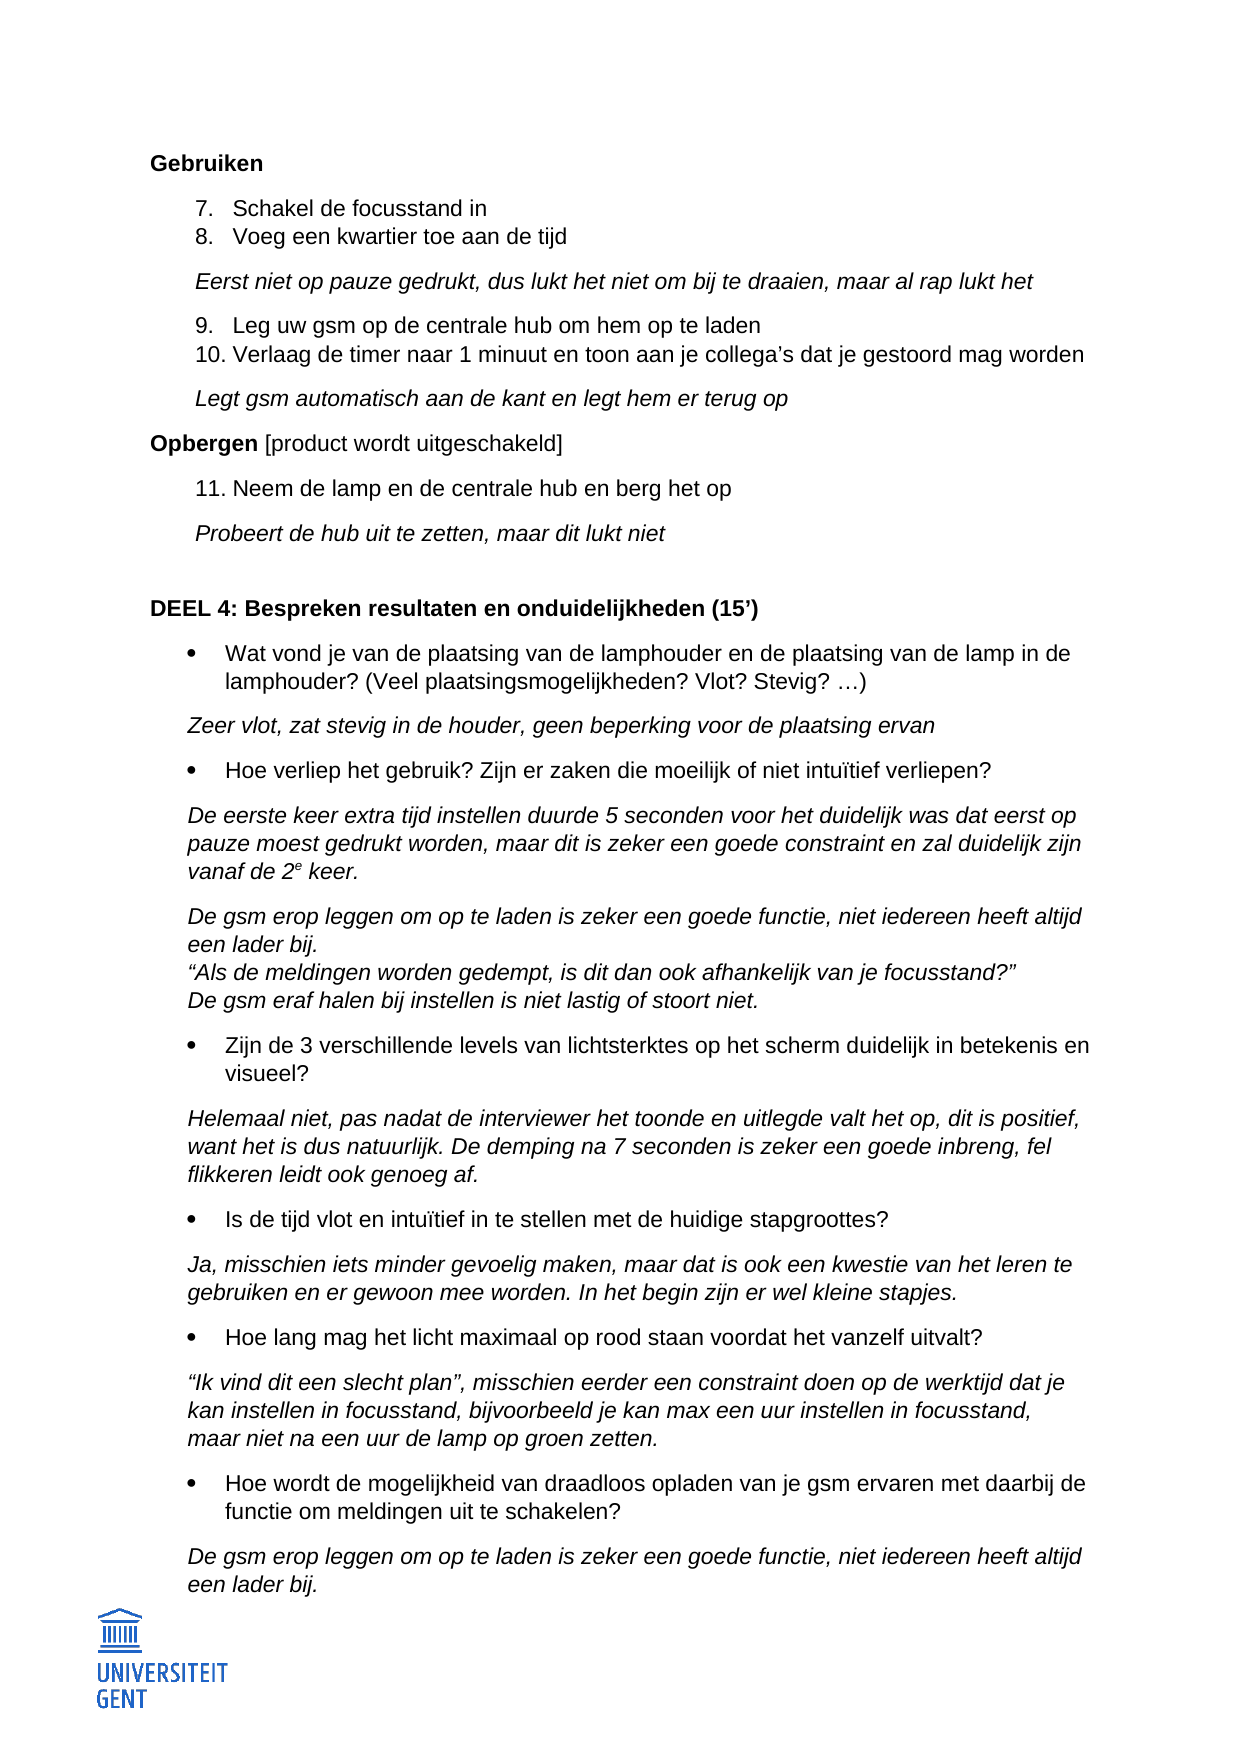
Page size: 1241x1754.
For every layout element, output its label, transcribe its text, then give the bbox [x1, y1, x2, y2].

list Schakel de focusstand in [195, 195, 1090, 221]
list Neem de lamp en de centrale hub en berg het op [195, 475, 1090, 501]
list Verlaag de timer naar 1 minuut en toon aan je collega’s dat je gestoord mag worden [195, 341, 1090, 367]
text DEEL 4: Bespreken resultaten en onduidelijkheden (15’) [150, 595, 1090, 621]
text Eerst niet op pauze gedrukt, dus lukt het niet om bij te draaien, maar al rap lukt het [195, 268, 1090, 294]
list Hoe verliep het gebruik? Zijn er zaken die moeilijk of niet intuïtief verliepen? [187, 757, 1090, 784]
list Hoe lang mag het licht maximaal op rood staan voordat het vanzelf uitvalt? [187, 1324, 1090, 1350]
text De eerste keer extra tijd instellen duurde 5 seconden voor het duidelijk was dat eerst op pauze moest gedrukt worden, maar dit is zeker een goede constraint en zal duidelijk zijn vanaf de 2e keer. [187, 802, 1090, 885]
text Legt gsm automatisch aan de kant en legt hem er terug op [195, 385, 1090, 412]
list Voeg een kwartier toe aan de tijd [195, 223, 1090, 249]
list Hoe wordt de mogelijkheid van draadloos opladen van je gsm ervaren met daarbij de functie om meldingen uit te schakelen? [187, 1470, 1090, 1524]
picture [53, 1574, 275, 1752]
list Wat vond je van de plaatsing van de lamphouder en de plaatsing van de lamp in de lamphouder? (Veel plaatsingsmogelijkheden? Vlot? Stevig? …) [187, 639, 1090, 694]
text Opbergen [product wordt uitgeschakeld] [150, 430, 1090, 457]
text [187, 1543, 1090, 1597]
list Is de tijd vlot en intuïtief in te stellen met de huidige stapgroottes? [187, 1206, 1090, 1233]
list Zijn de 3 verschillende levels van lichtsterktes op het scherm duidelijk in betekenis en visueel? [187, 1032, 1090, 1087]
text “Ik vind dit een slecht plan”, misschien eerder een constraint doen op de werktijd dat je kan instellen in focusstand, bijvoorbeeld je kan max een uur instellen in focusstand, maar niet na een uur de lamp op groen zetten. [187, 1369, 1090, 1451]
text Helemaal niet, pas nadat de interviewer het toonde en uitlegde valt het op, dit is positief, want het is dus natuurlijk. De demping na 7 seconden is zeker een goede inbreng, fel flikkeren leidt ook genoeg af. [187, 1105, 1090, 1188]
text Gebruiken [150, 150, 1090, 176]
text Ja, misschien iets minder gevoelig maken, maar dat is ook een kwestie van het leren te gebruiken en er gewoon mee worden. In het begin zijn er wel kleine stapjes. [187, 1251, 1090, 1306]
text Probeert de hub uit te zetten, maar dit lukt niet [195, 520, 1090, 546]
text Zeer vlot, zat stevig in de houder, geen beperking voor de plaatsing ervan [187, 712, 1090, 739]
list Leg uw gsm op de centrale hub om hem op te laden [195, 312, 1090, 339]
